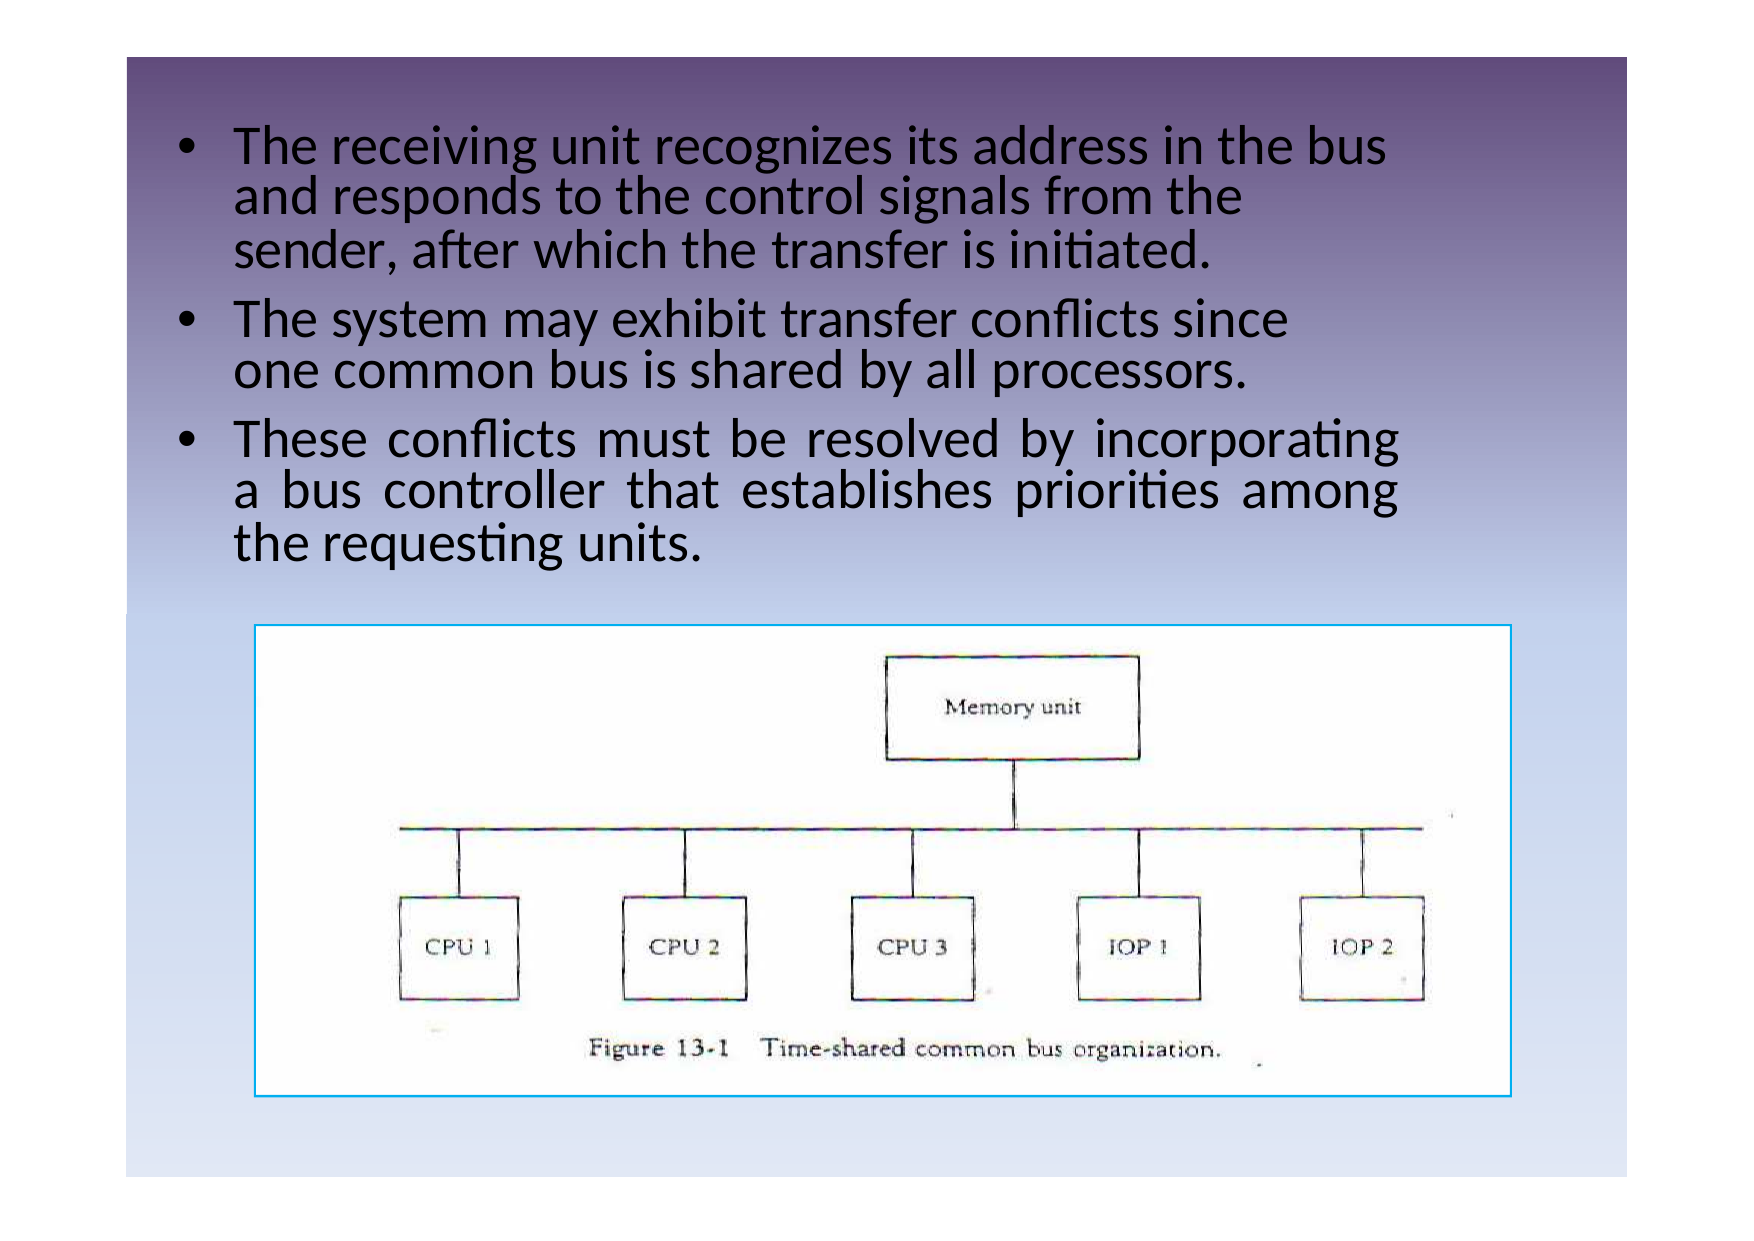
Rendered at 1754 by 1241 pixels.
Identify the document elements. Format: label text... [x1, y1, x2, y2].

list The receiving unit recognizes its address in the bus and responds to the control signals from the sender, after which the transfer is initiated. [177, 121, 1420, 282]
picture [126, 57, 1627, 1177]
list The system may exhibit transfer conflicts since one common bus is shared by all processors. [177, 295, 1387, 402]
list These conflicts must be resolved by incorporating a bus controller that establishes priorities among the requesting units. [177, 415, 1399, 576]
